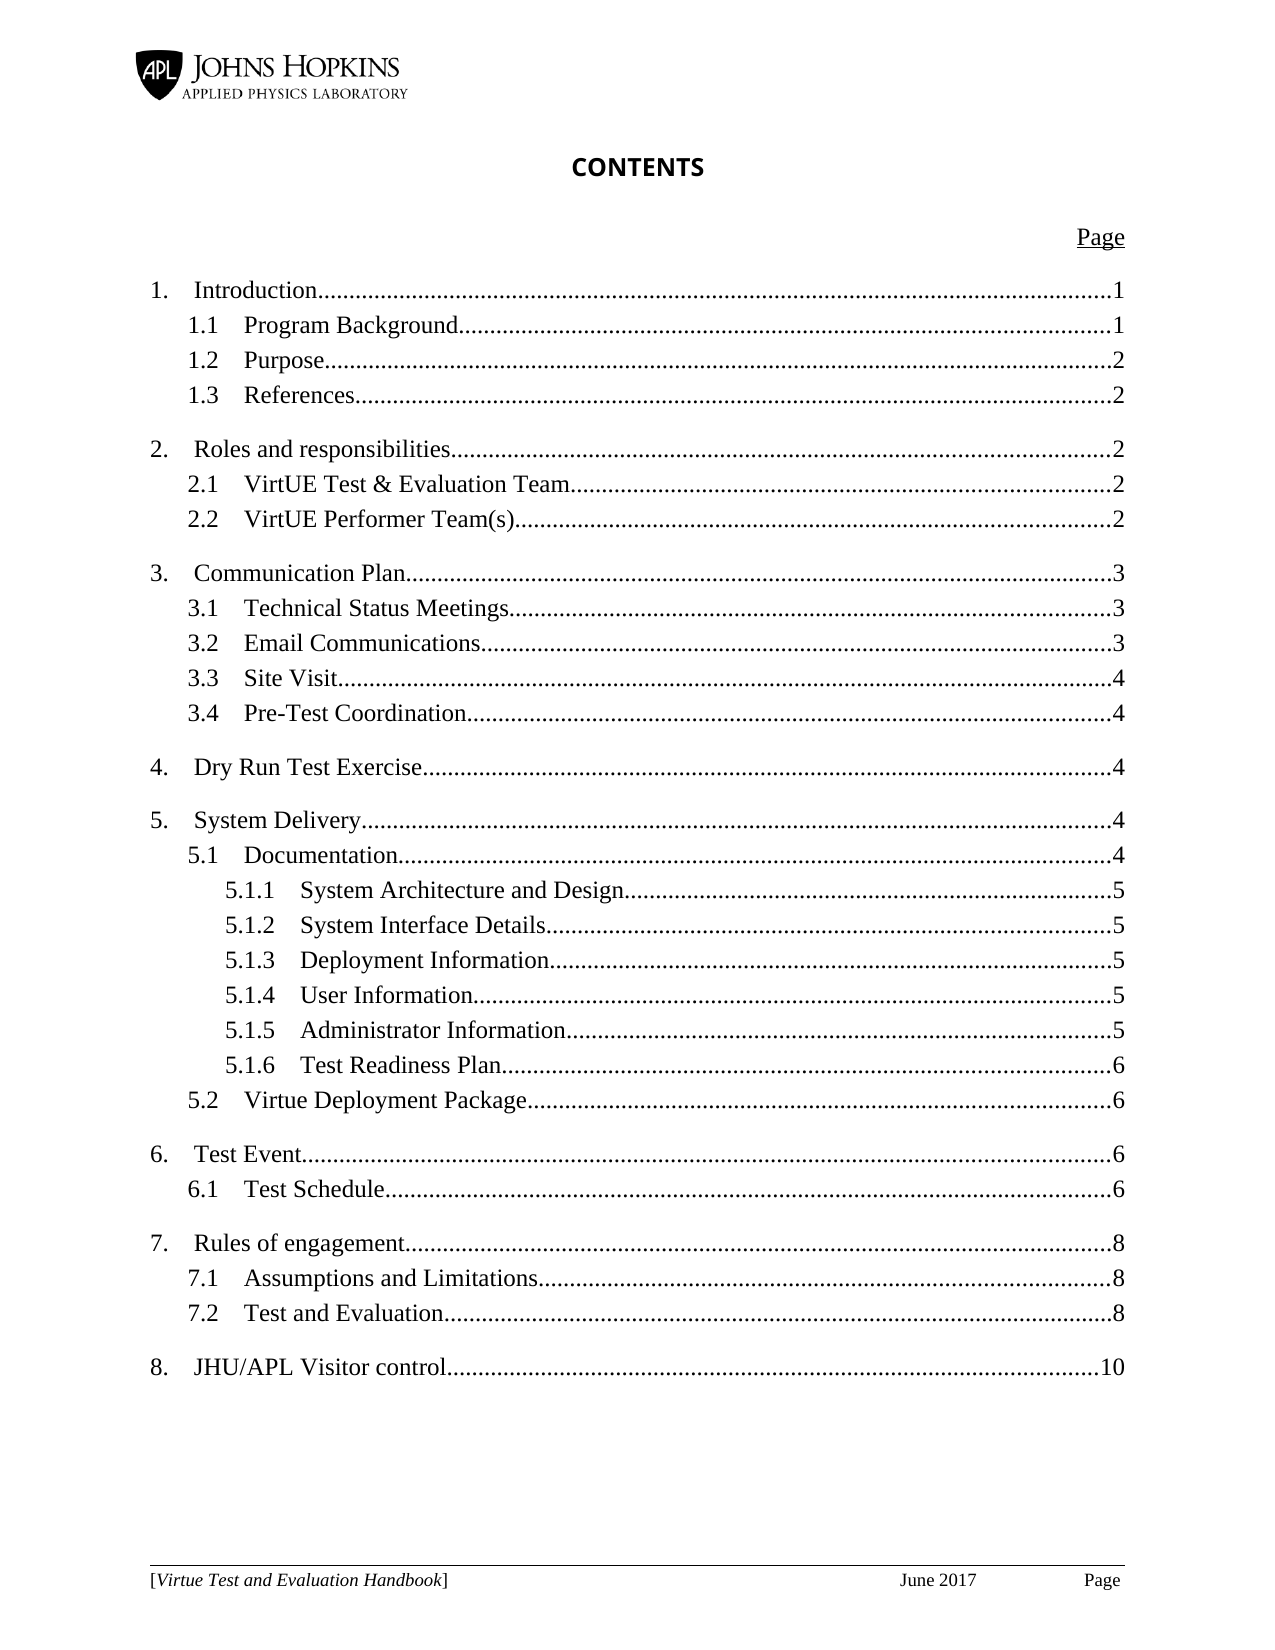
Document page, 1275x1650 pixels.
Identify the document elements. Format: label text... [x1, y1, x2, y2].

text 5.1.2 System Interface Details 5 [225, 910, 1069, 939]
text 7.1 Assumptions and Limitations 8 [187, 1263, 1069, 1292]
text 8. JHU/APL Visitor control 10 [150, 1352, 1069, 1380]
text 3. Communication Plan 3 [150, 558, 1069, 587]
text 4. Dry Run Test Exercise 4 [150, 752, 1069, 780]
text Page [150, 222, 1125, 250]
text 7.2 Test and Evaluation 8 [187, 1298, 1069, 1327]
text 5. System Delivery 4 [150, 805, 1069, 834]
text 5.1.3 Deployment Information 5 [225, 945, 1069, 974]
text 2. Roles and responsibilities 2 [150, 434, 1069, 463]
text 5.1.1 System Architecture and Design 5 [225, 875, 1069, 904]
text 5.1.6 Test Readiness Plan 6 [225, 1050, 1069, 1079]
text 5.2 Virtue Deployment Package 6 [187, 1085, 1069, 1114]
text 3.1 Technical Status Meetings 3 [187, 593, 1069, 622]
picture [87, 43, 448, 123]
text 5.1.5 Administrator Information 5 [225, 1015, 1069, 1044]
text 6. Test Event 6 [150, 1139, 1069, 1168]
text 7. Rules of engagement 8 [150, 1228, 1069, 1257]
text 2.1 VirtUE Test & Evaluation Team 2 [187, 469, 1069, 498]
text 1.2 Purpose 2 [187, 345, 1069, 374]
text 3.4 Pre-Test Coordination 4 [187, 698, 1069, 727]
text 3.2 Email Communications 3 [187, 628, 1069, 657]
text 3.3 Site Visit 4 [187, 663, 1069, 692]
text 5.1 Documentation 4 [187, 840, 1069, 869]
text 1.1 Program Background 1 [187, 310, 1069, 339]
text 1.3 References 2 [187, 380, 1069, 409]
text 6.1 Test Schedule 6 [187, 1174, 1069, 1203]
text CONTENTS [150, 150, 1125, 184]
text 1. Introduction 1 [150, 275, 1069, 304]
text 2.2 VirtUE Performer Team(s) 2 [187, 504, 1069, 533]
text 5.1.4 User Information 5 [225, 980, 1069, 1009]
